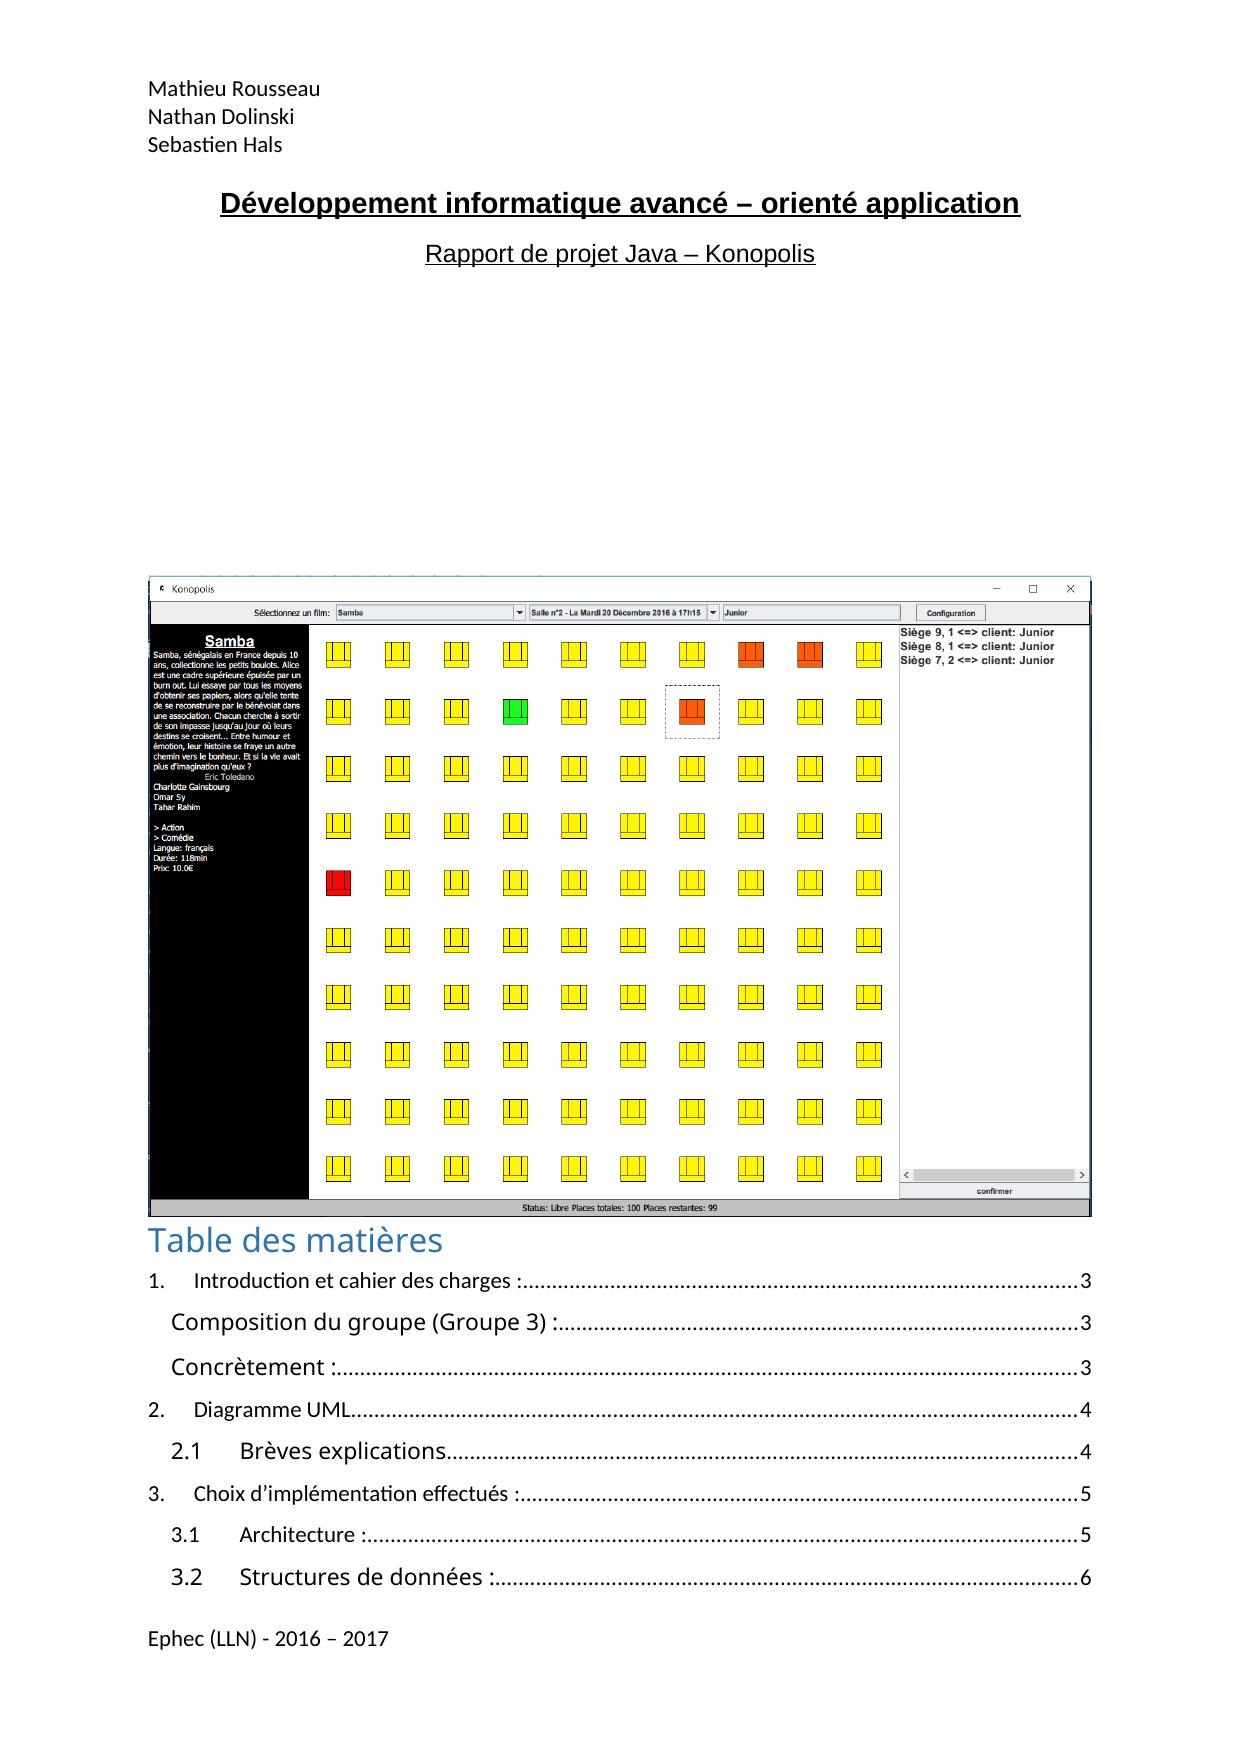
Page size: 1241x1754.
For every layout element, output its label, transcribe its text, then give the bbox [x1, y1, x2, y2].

picture [148, 575, 1092, 1217]
text Rapport de projet Java – Konopolis [148, 239, 1093, 267]
text Développement informatique avancé – orienté application [148, 186, 1093, 219]
